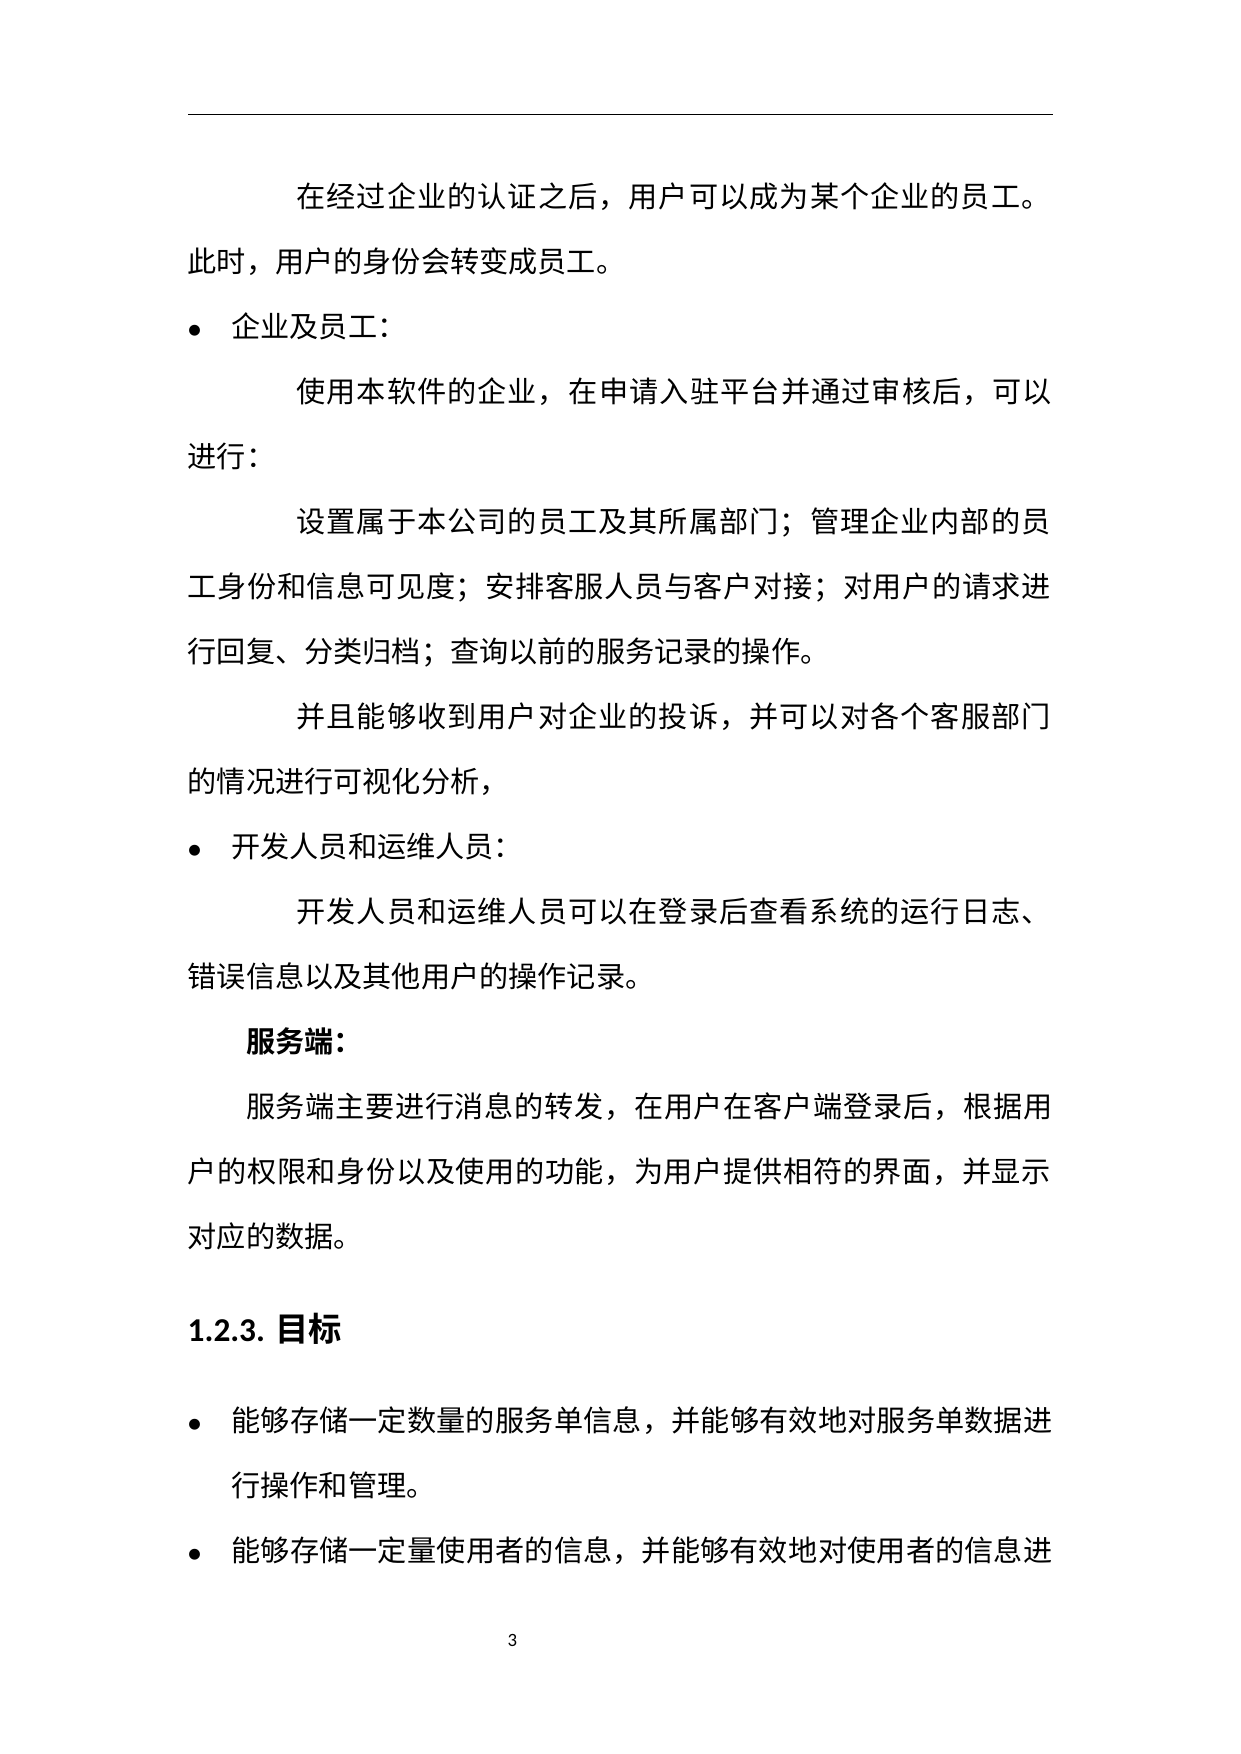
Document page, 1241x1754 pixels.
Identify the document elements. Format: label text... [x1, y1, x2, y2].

text 使用本软件的企业，在申请入驻平台并通过审核后，可以进行： [187, 357, 1053, 487]
text 在经过企业的认证之后，用户可以成为某个企业的员工。此时，用户的身份会转变成员工。 [187, 162, 1053, 292]
subtitle 目标 [187, 1294, 1053, 1359]
text 开发人员和运维人员可以在登录后查看系统的运行日志、错误信息以及其他用户的操作记录。 [187, 877, 1053, 1007]
text 设置属于本公司的员工及其所属部门；管理企业内部的员工身份和信息可见度；安排客服人员与客户对接；对用户的请求进行回复、分类归档；查询以前的服务记录的操作。 [187, 487, 1053, 682]
text 服务端主要进行消息的转发，在用户在客户端登录后，根据用户的权限和身份以及使用的功能，为用户提供相符的界面，并显示对应的数据。 [187, 1072, 1053, 1267]
list 企业及员工： [187, 292, 1053, 357]
text 并且能够收到用户对企业的投诉，并可以对各个客服部门的情况进行可视化分析， [187, 682, 1053, 812]
list 能够存储一定量使用者的信息，并能够有效地对使用者的信息进行操作和管理。 [187, 1516, 1053, 1581]
list 能够存储一定数量的服务单信息，并能够有效地对服务单数据进行操作和管理。 [187, 1386, 1053, 1516]
text 服务端： [187, 1007, 1053, 1072]
list 开发人员和运维人员： [187, 812, 1053, 877]
